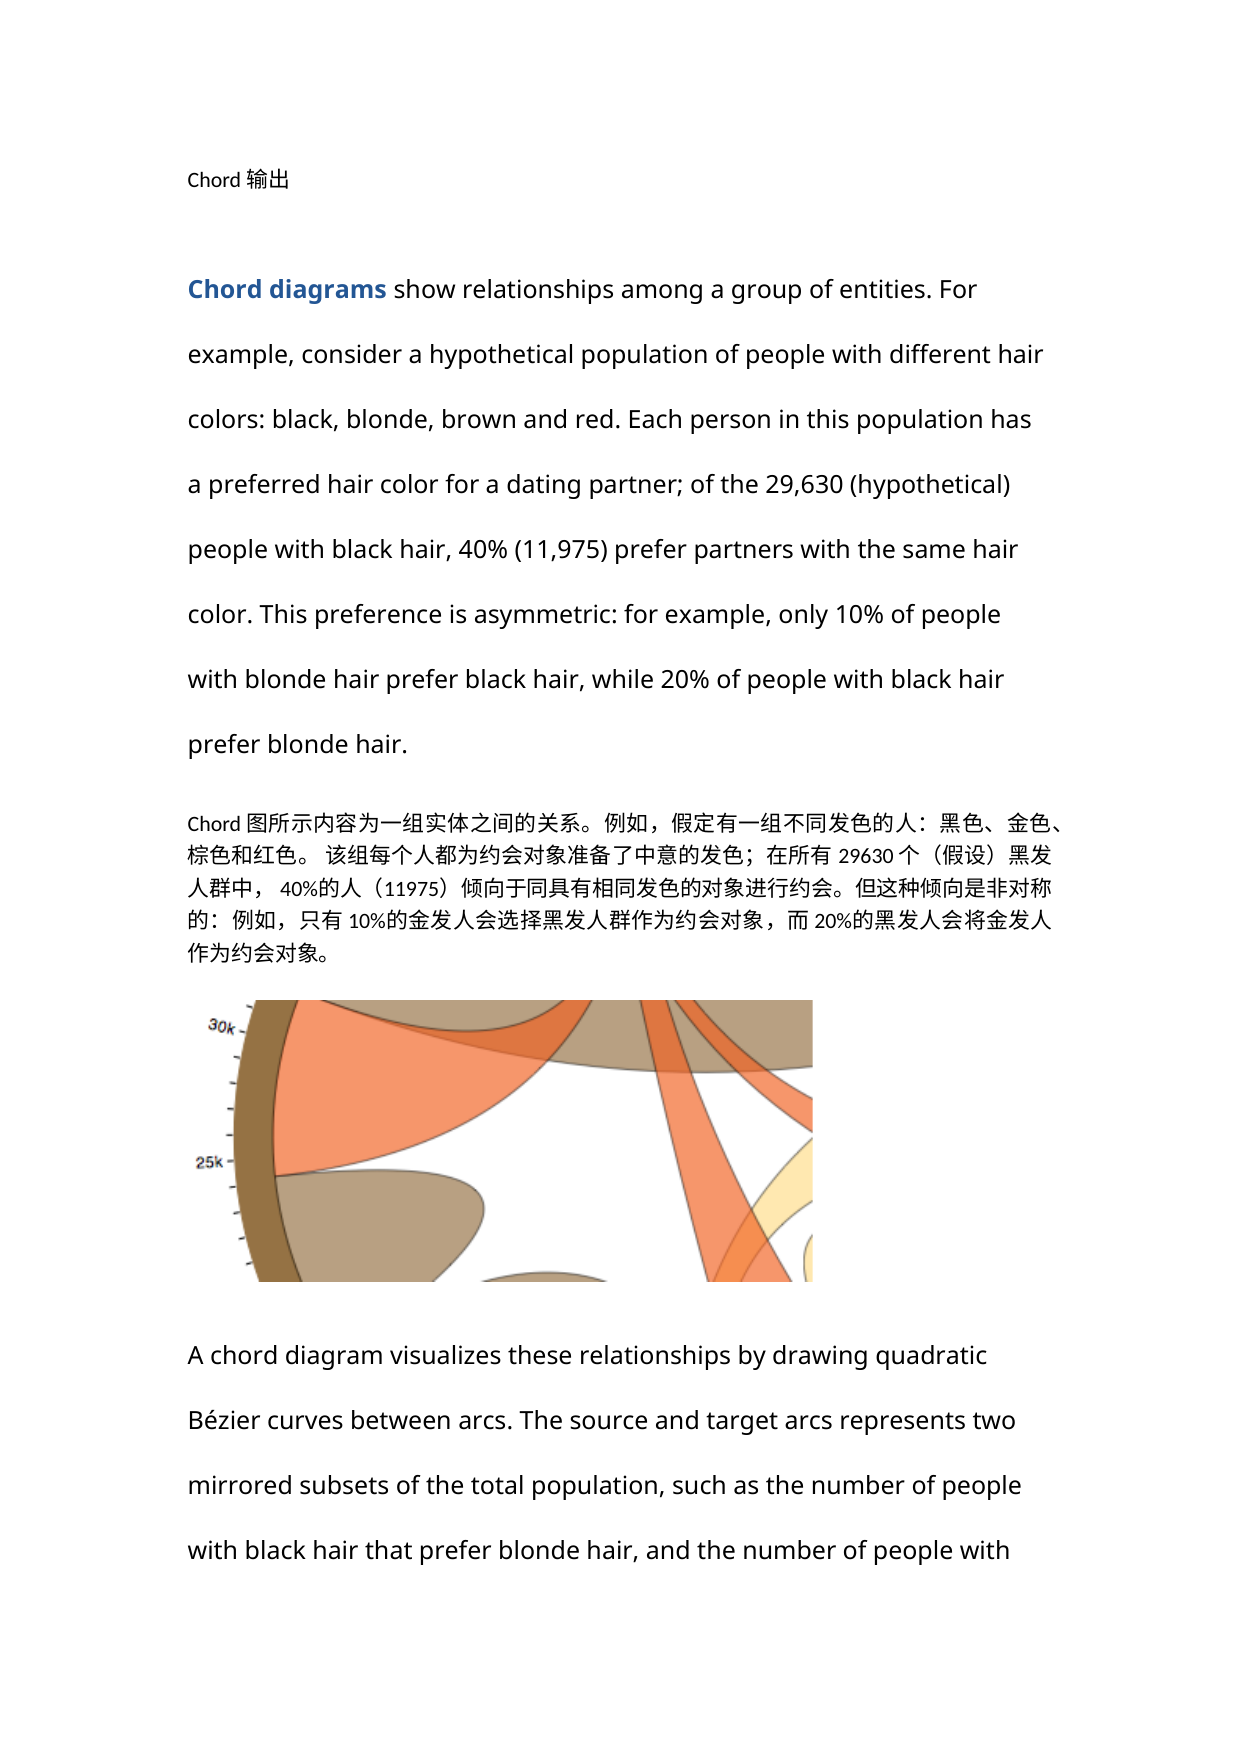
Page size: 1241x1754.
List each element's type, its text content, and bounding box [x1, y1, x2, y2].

picture [187, 1000, 813, 1282]
text Chord 输出 [187, 162, 1053, 194]
text Chord图所示内容为一组实体之间的关系。例如，假定有一组不同发色的人：黑色、金色、棕色和红色。 该组每个人都为约会对象准备了中意的发色；在所有29630个（假设）黑发人群中， 40%的人（11975）倾向于同具有相同发色的对象进行约会。但这种倾向是非对称的：例如，只有10%的金发人会选择黑发人群作为约会对象，而20%的黑发人会将金发人作为约会对象。 [187, 805, 1053, 968]
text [187, 1322, 1053, 1582]
text Chord diagrams show relationships among a group of entities. For example, consider a hypothetical population of people with different hair colors: black, blonde, brown and red. Each person in this population has a preferred hair color for a dating partner; of the 29,630 (hypothetical) people with black hair, 40% (11,975) prefer partners with the same hair color. This preference is asymmetric: for example, only 10% of people with blonde hair prefer black hair, while 20% of people with black hair prefer blonde hair. [187, 256, 1053, 776]
